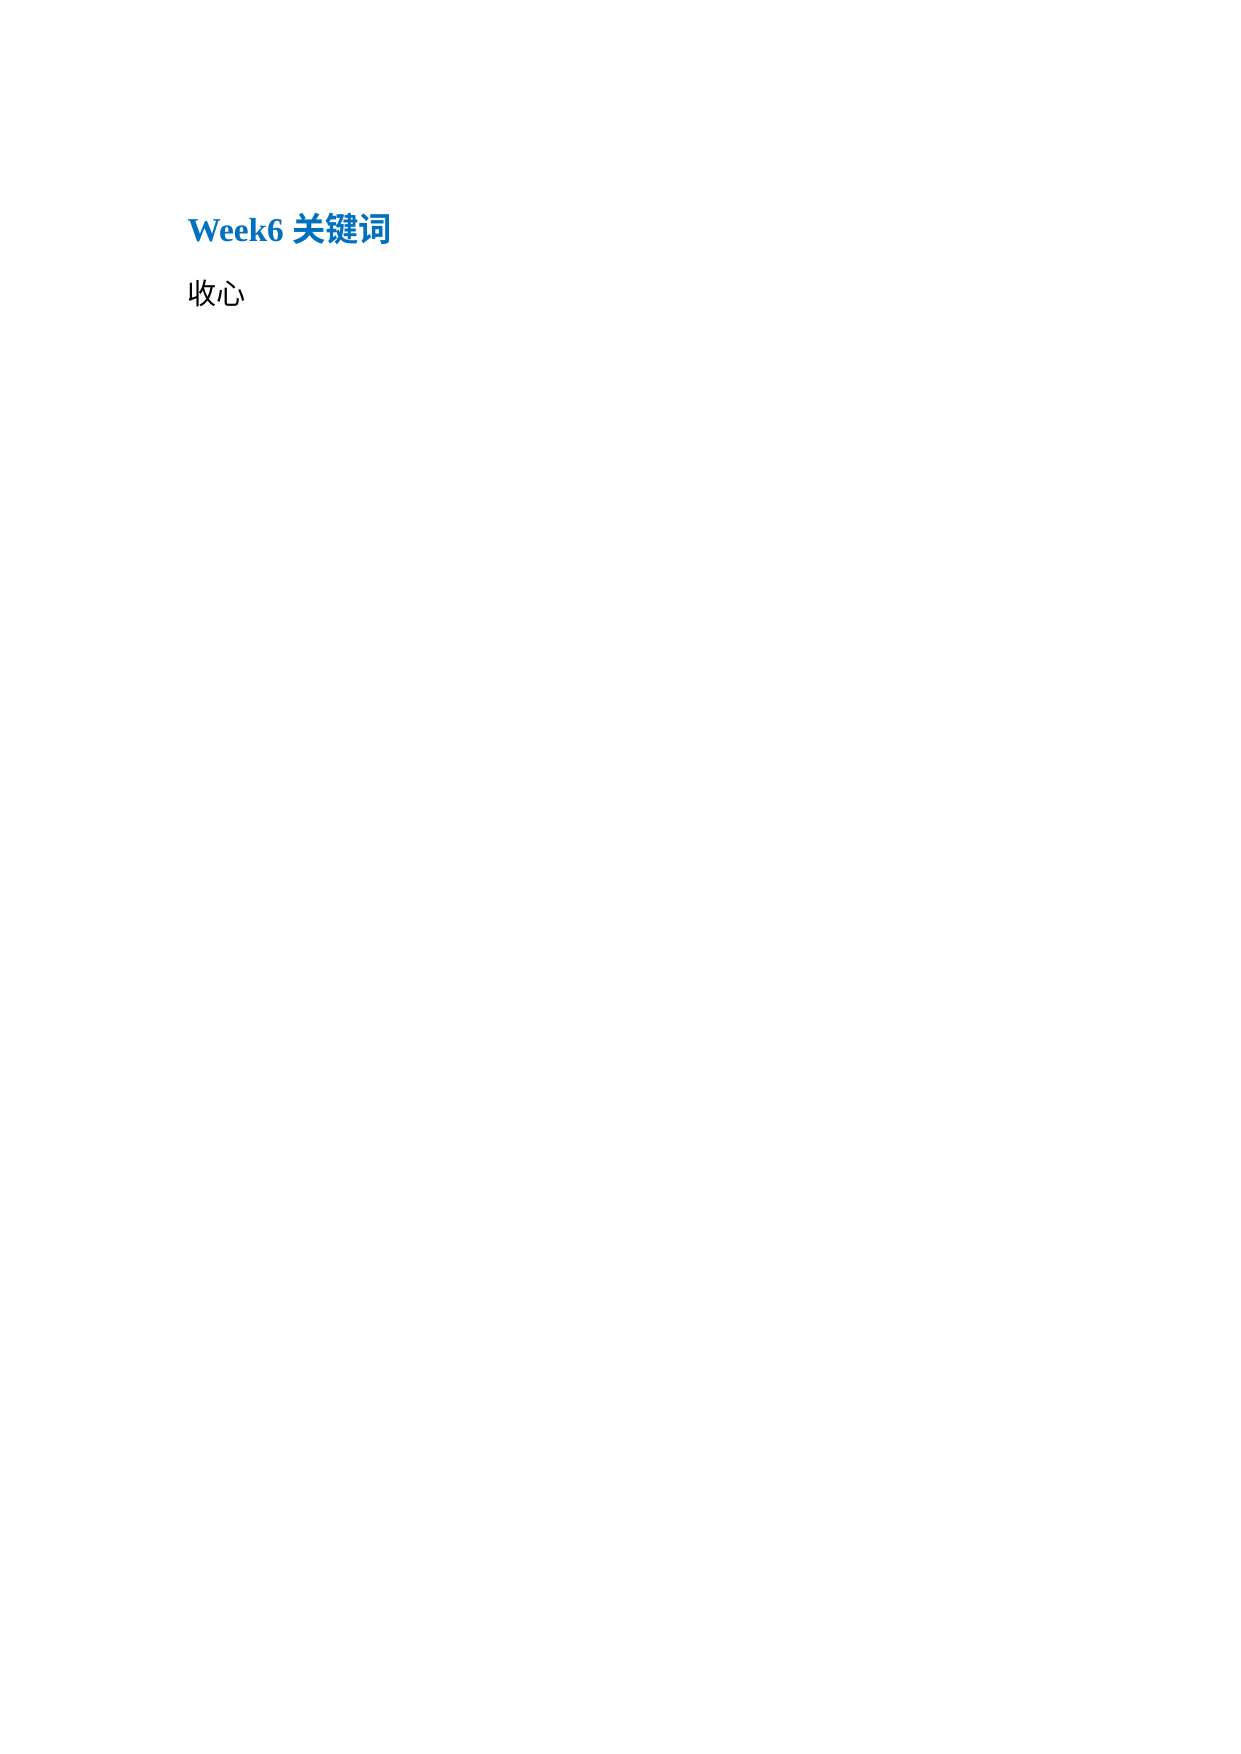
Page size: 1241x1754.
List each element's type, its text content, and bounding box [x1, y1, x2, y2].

text Week6 关键词 [187, 194, 1053, 259]
text 收心 [187, 259, 1053, 324]
